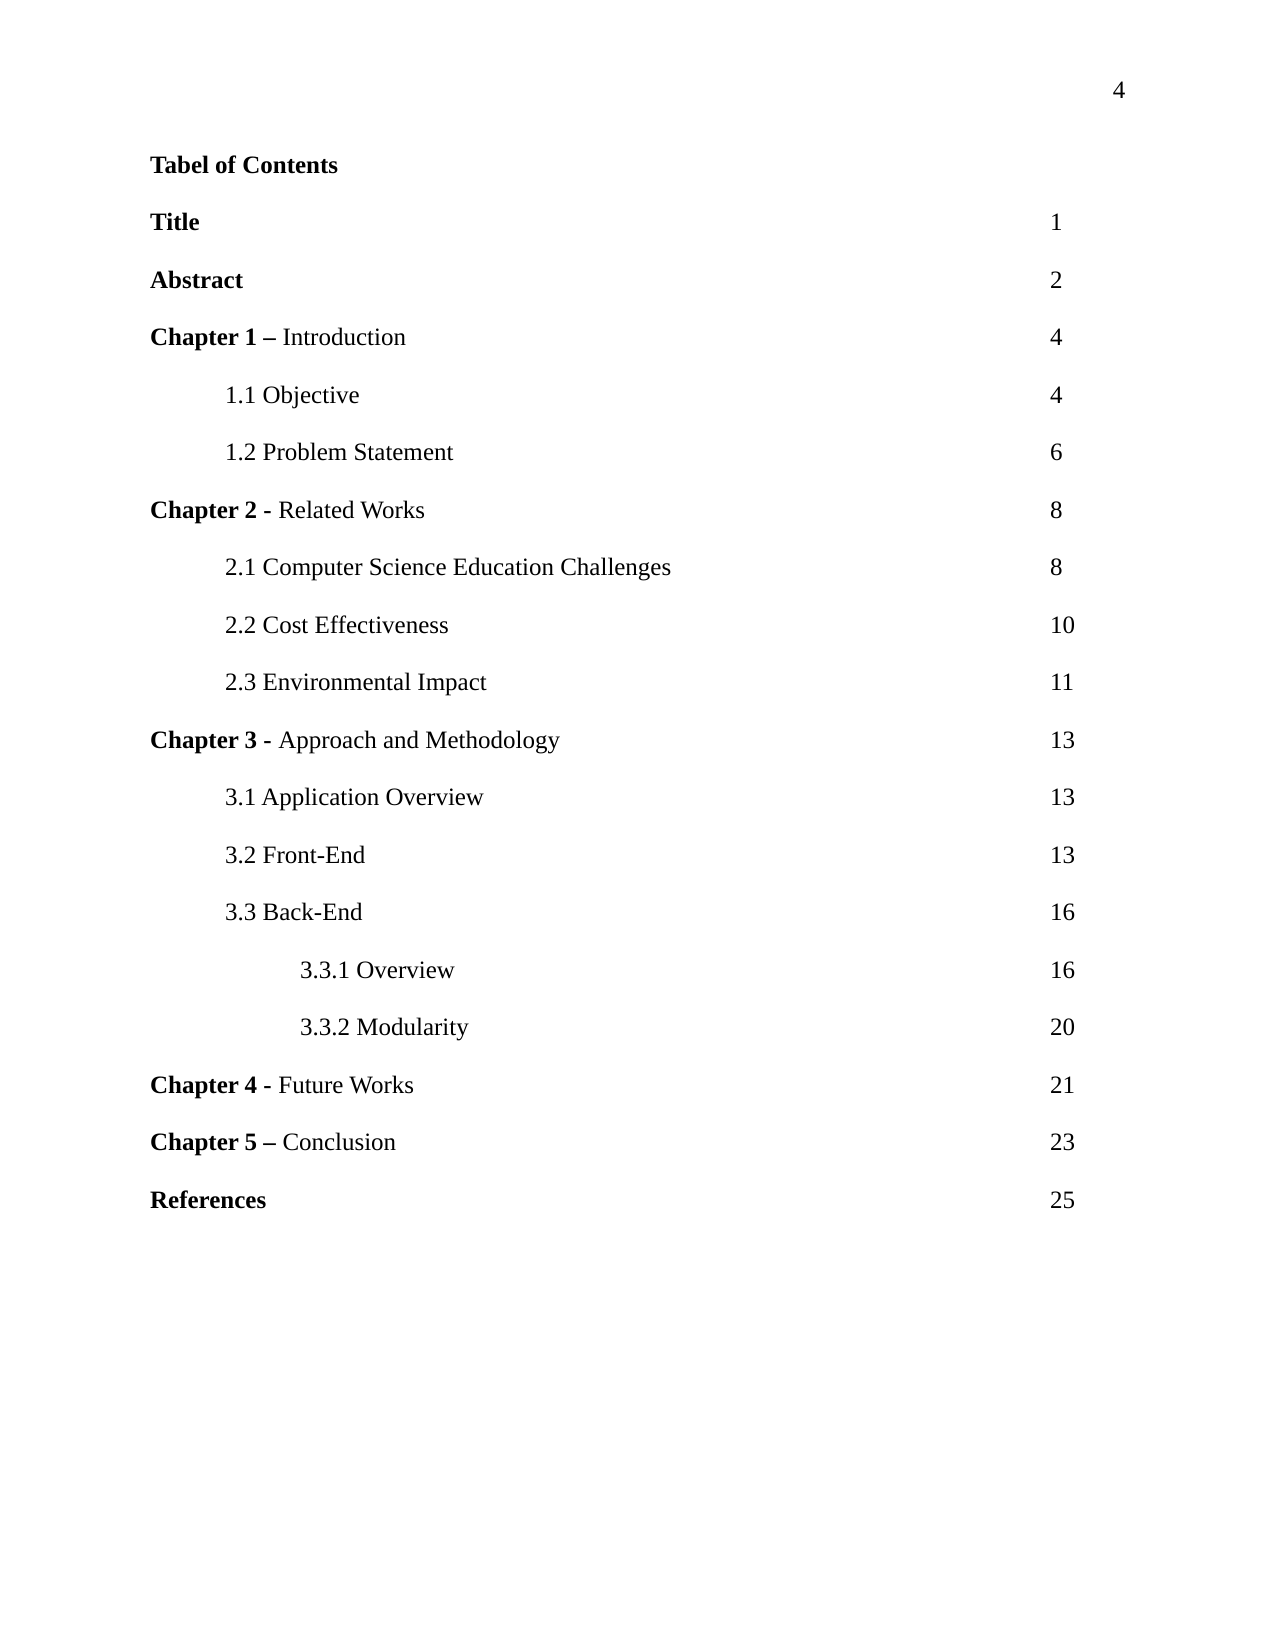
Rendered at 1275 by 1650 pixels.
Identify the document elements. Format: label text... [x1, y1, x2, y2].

text 1.1 Objective 4 [150, 380, 1125, 409]
text 2.1 Computer Science Education Challenges 8 [150, 552, 1125, 581]
text Chapter 3 - Approach and Methodology 13 [150, 725, 1125, 754]
text 2.3 Environmental Impact 11 [150, 667, 1125, 696]
text References 25 [150, 1185, 1125, 1214]
text 1.2 Problem Statement 6 [150, 437, 1125, 466]
text Title 1 [150, 207, 1125, 236]
text 3.3.1 Overview 16 [150, 955, 1125, 984]
text 3.2 Front-End 13 [150, 840, 1125, 869]
text Tabel of Contents [150, 150, 1125, 179]
text 3.3 Back-End 16 [150, 897, 1125, 926]
text Chapter 1 – Introduction 4 [150, 322, 1125, 351]
text Chapter 2 - Related Works 8 [150, 495, 1125, 524]
text Chapter 5 – Conclusion 23 [150, 1127, 1125, 1156]
text 3.3.2 Modularity 20 [150, 1012, 1125, 1041]
text 2.2 Cost Effectiveness 10 [150, 610, 1125, 639]
text 3.1 Application Overview 13 [150, 782, 1125, 811]
text Chapter 4 - Future Works 21 [150, 1070, 1125, 1099]
text Abstract 2 [150, 265, 1125, 294]
